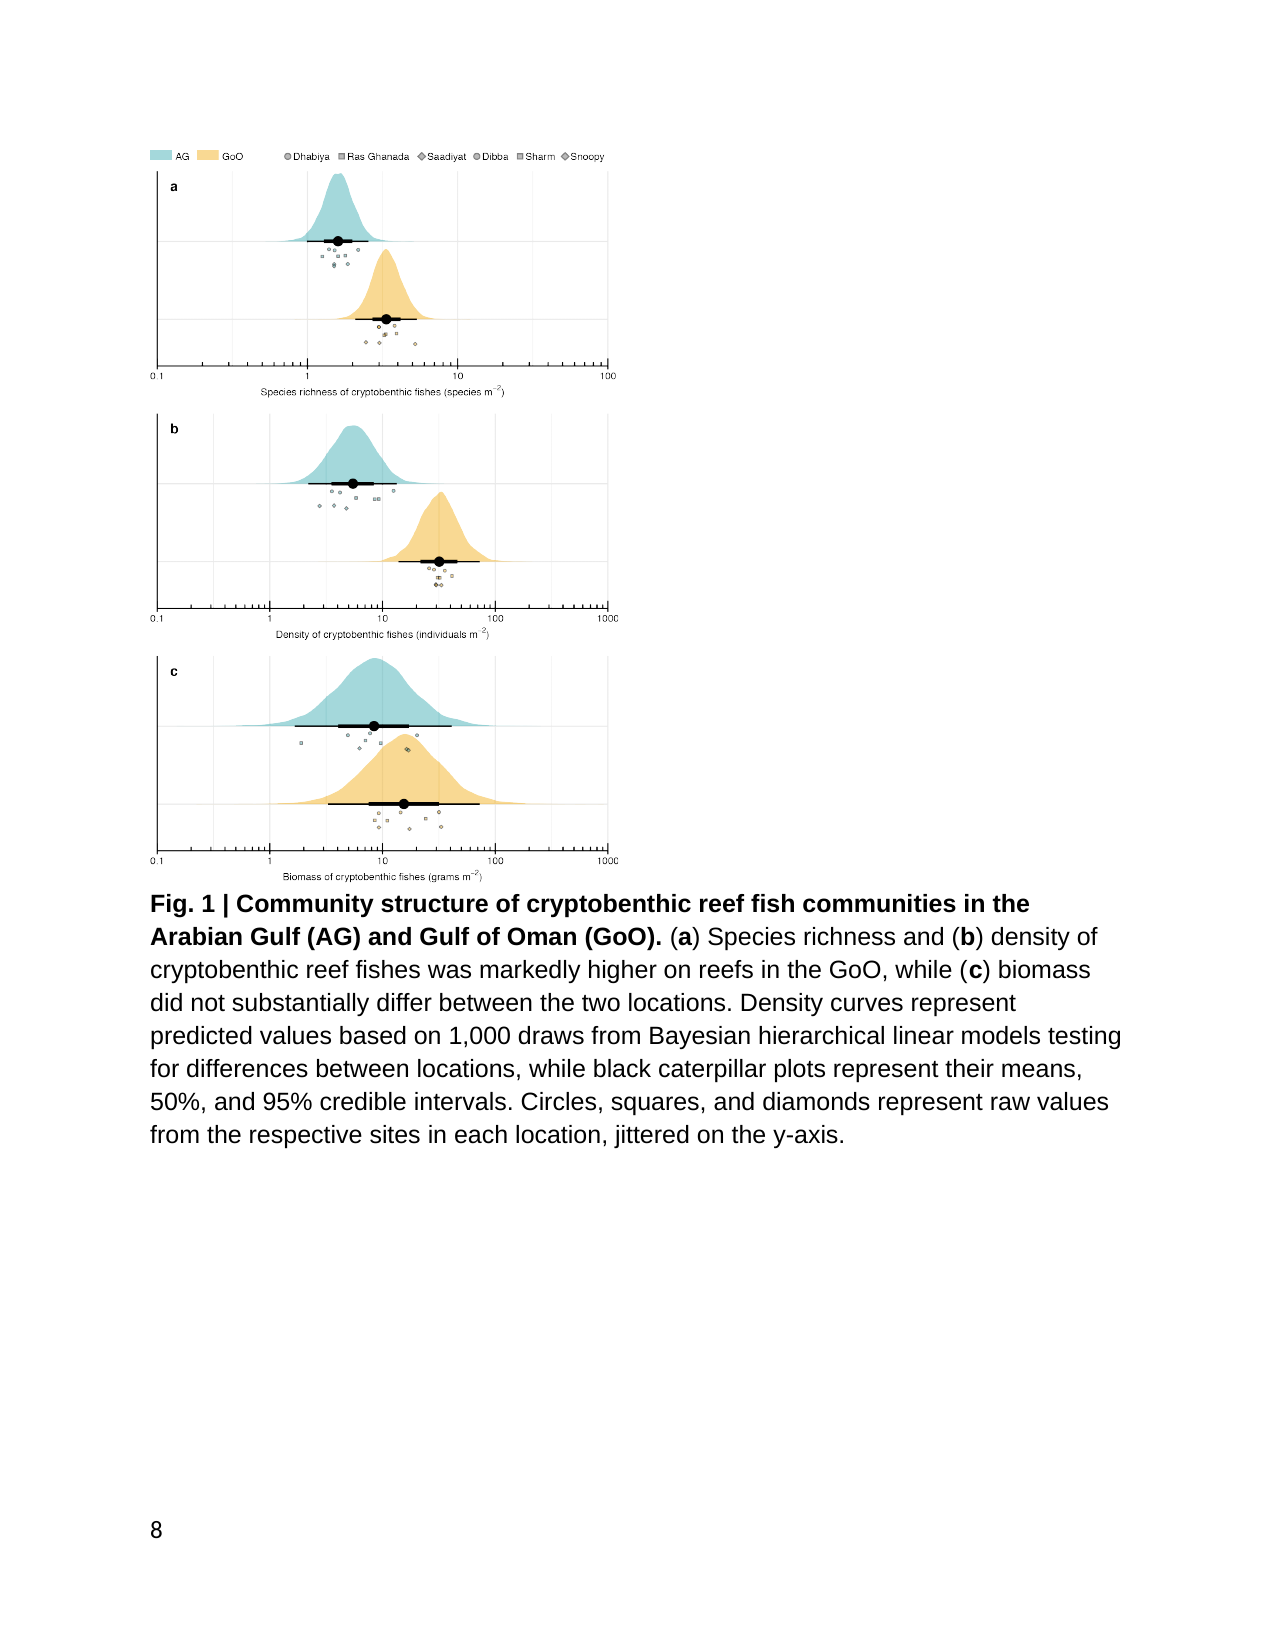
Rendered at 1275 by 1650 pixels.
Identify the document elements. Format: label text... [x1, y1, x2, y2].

picture [150, 150, 619, 885]
text Fig. 1 | Community structure of cryptobenthic reef fish communities in the Arabian Gulf (AG) and Gulf of Oman (GoO). (a) Species richness and (b) density of cryptobenthic reef fishes was markedly higher on reefs in the GoO, while (c) biomass did not substantially differ between the two locations. Density curves represent predicted values based on 1,000 draws from Bayesian hierarchical linear models testing for differences between locations, while black caterpillar plots represent their means, 50%, and 95% credible intervals. Circles, squares, and diamonds represent raw values from the respective sites in each location, jittered on the y-axis. [150, 889, 1125, 1149]
